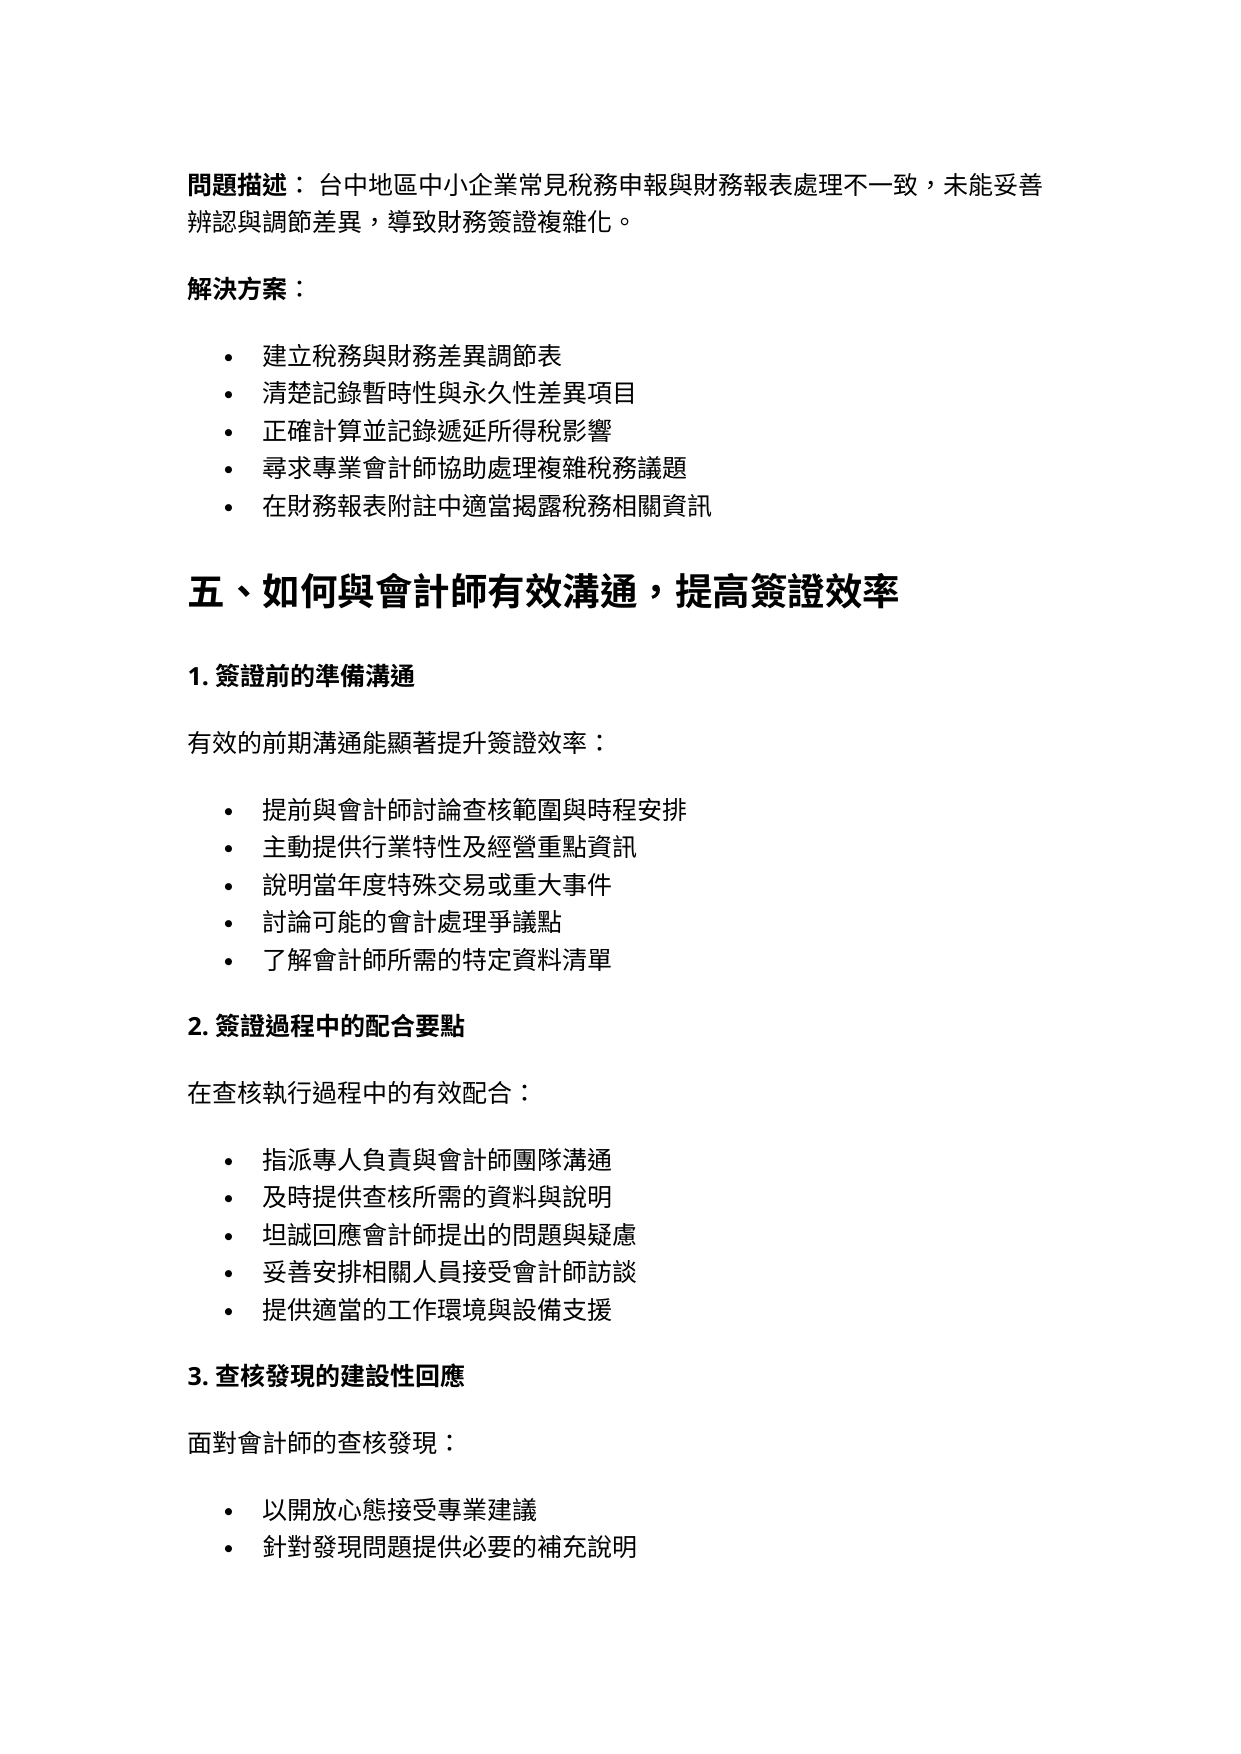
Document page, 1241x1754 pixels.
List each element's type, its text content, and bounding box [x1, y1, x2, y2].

text 有效的前期溝通能顯著提升簽證效率： [187, 723, 1053, 760]
text 1. 簽證前的準備溝通 [187, 656, 1053, 694]
list 建立稅務與財務差異調節表 [225, 335, 1053, 373]
list 說明當年度特殊交易或重大事件 [225, 864, 1053, 902]
text 3. 查核發現的建設性回應 [187, 1356, 1053, 1394]
list 正確計算並記錄遞延所得稅影響 [225, 410, 1053, 448]
list 在財務報表附註中適當揭露稅務相關資訊 [225, 485, 1053, 523]
list 尋求專業會計師協助處理複雜稅務議題 [225, 448, 1053, 485]
list 指派專人負責與會計師團隊溝通 [225, 1139, 1053, 1177]
list 提供適當的工作環境與設備支援 [225, 1289, 1053, 1327]
text 五、如何與會計師有效溝通，提高簽證效率 [187, 552, 1053, 627]
text 面對會計師的查核發現： [187, 1423, 1053, 1460]
list 及時提供查核所需的資料與說明 [225, 1177, 1053, 1214]
list 提前與會計師討論查核範圍與時程安排 [225, 789, 1053, 827]
list 討論可能的會計處理爭議點 [225, 902, 1053, 939]
list 清楚記錄暫時性與永久性差異項目 [225, 373, 1053, 410]
list 以開放心態接受專業建議 [225, 1489, 1053, 1527]
list 妥善安排相關人員接受會計師訪談 [225, 1252, 1053, 1289]
text 在查核執行過程中的有效配合： [187, 1073, 1053, 1110]
text 問題描述： 台中地區中小企業常見稅務申報與財務報表處理不一致，未能妥善辨認與調節差異，導致財務簽證複雜化。 [187, 164, 1053, 239]
list 針對發現問題提供必要的補充說明 [225, 1527, 1053, 1564]
list 坦誠回應會計師提出的問題與疑慮 [225, 1214, 1053, 1252]
list 主動提供行業特性及經營重點資訊 [225, 827, 1053, 864]
text 2. 簽證過程中的配合要點 [187, 1006, 1053, 1044]
text 解決方案： [187, 269, 1053, 306]
list 了解會計師所需的特定資料清單 [225, 939, 1053, 977]
